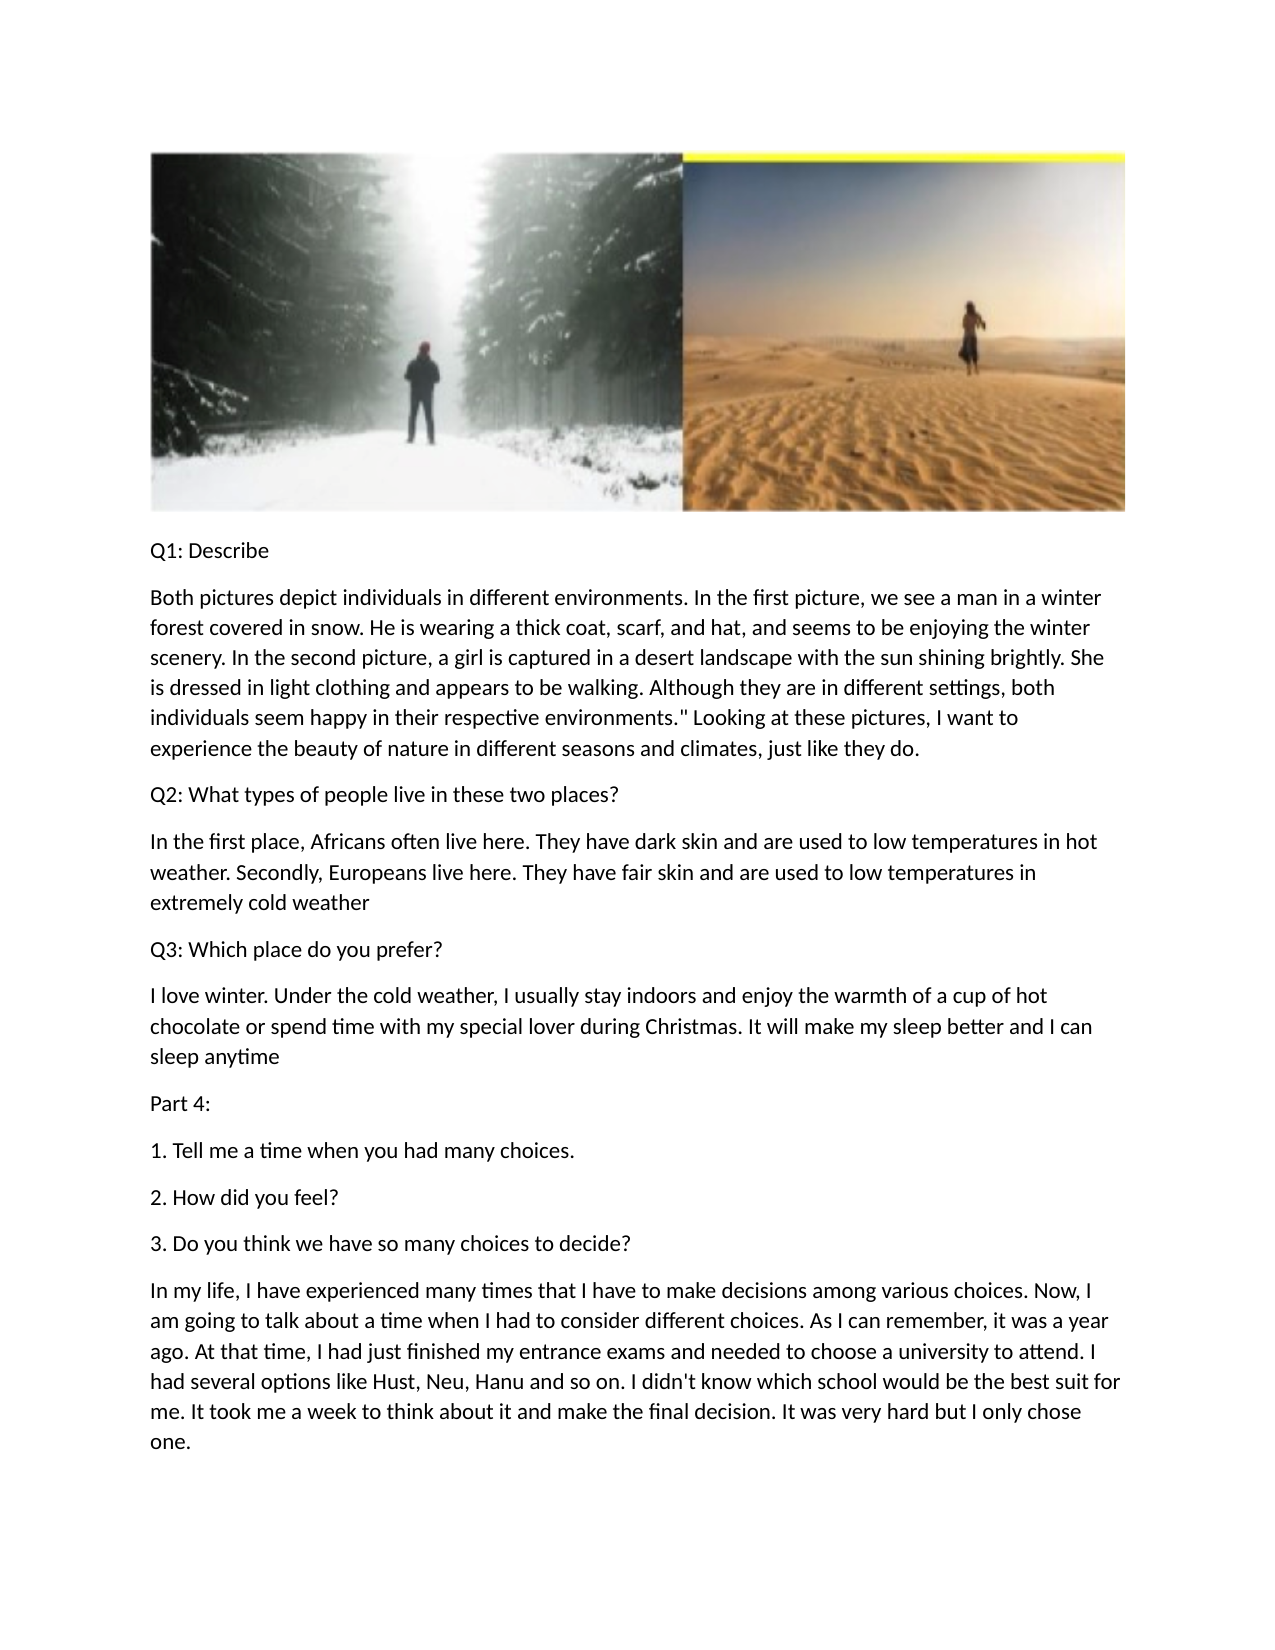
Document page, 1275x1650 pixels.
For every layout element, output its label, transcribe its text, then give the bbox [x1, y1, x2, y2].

text Part 4: [150, 1089, 1125, 1117]
text 2. How did you feel? [150, 1183, 1125, 1211]
text Both pictures depict individuals in different environments. In the first picture, we see a man in a winter forest covered in snow. He is wearing a thick coat, scarf, and hat, and seems to be enjoying the winter scenery. In the second picture, a girl is captured in a desert landscape with the sun shining brightly. She is dressed in light clothing and appears to be walking. Although they are in different settings, both individuals seem happy in their respective environments." Looking at these pictures, I want to experience the beauty of nature in different seasons and climates, just like they do. [150, 583, 1125, 762]
text Q1: Describe [150, 536, 1125, 564]
text In my life, I have experienced many times that I have to make decisions among various choices. Now, I am going to talk about a time when I had to consider different choices. As I can remember, it was a year ago. At that time, I had just finished my entrance exams and needed to choose a university to attend. I had several options like Hust, Neu, Hanu and so on. I didn't know which school would be the best suit for me. It took me a week to think about it and make the final decision. It was very hard but I only chose one. [150, 1276, 1125, 1455]
picture [150, 150, 1125, 512]
text 3. Do you think we have so many choices to decide? [150, 1229, 1125, 1257]
text I love winter. Under the cold weather, I usually stay indoors and enjoy the warmth of a cup of hot chocolate or spend time with my special lover during Christmas. It will make my sleep better and I can sleep anytime [150, 982, 1125, 1070]
text Q2: What types of people live in these two places? [150, 781, 1125, 808]
text In the first place, Africans often live here. They have dark skin and are used to low temperatures in hot weather. Secondly, Europeans live here. They have fair skin and are used to low temperatures in extremely cold weather [150, 827, 1125, 916]
text Q3: Which place do you prefer? [150, 935, 1125, 963]
text 1. Tell me a time when you had many choices. [150, 1136, 1125, 1164]
